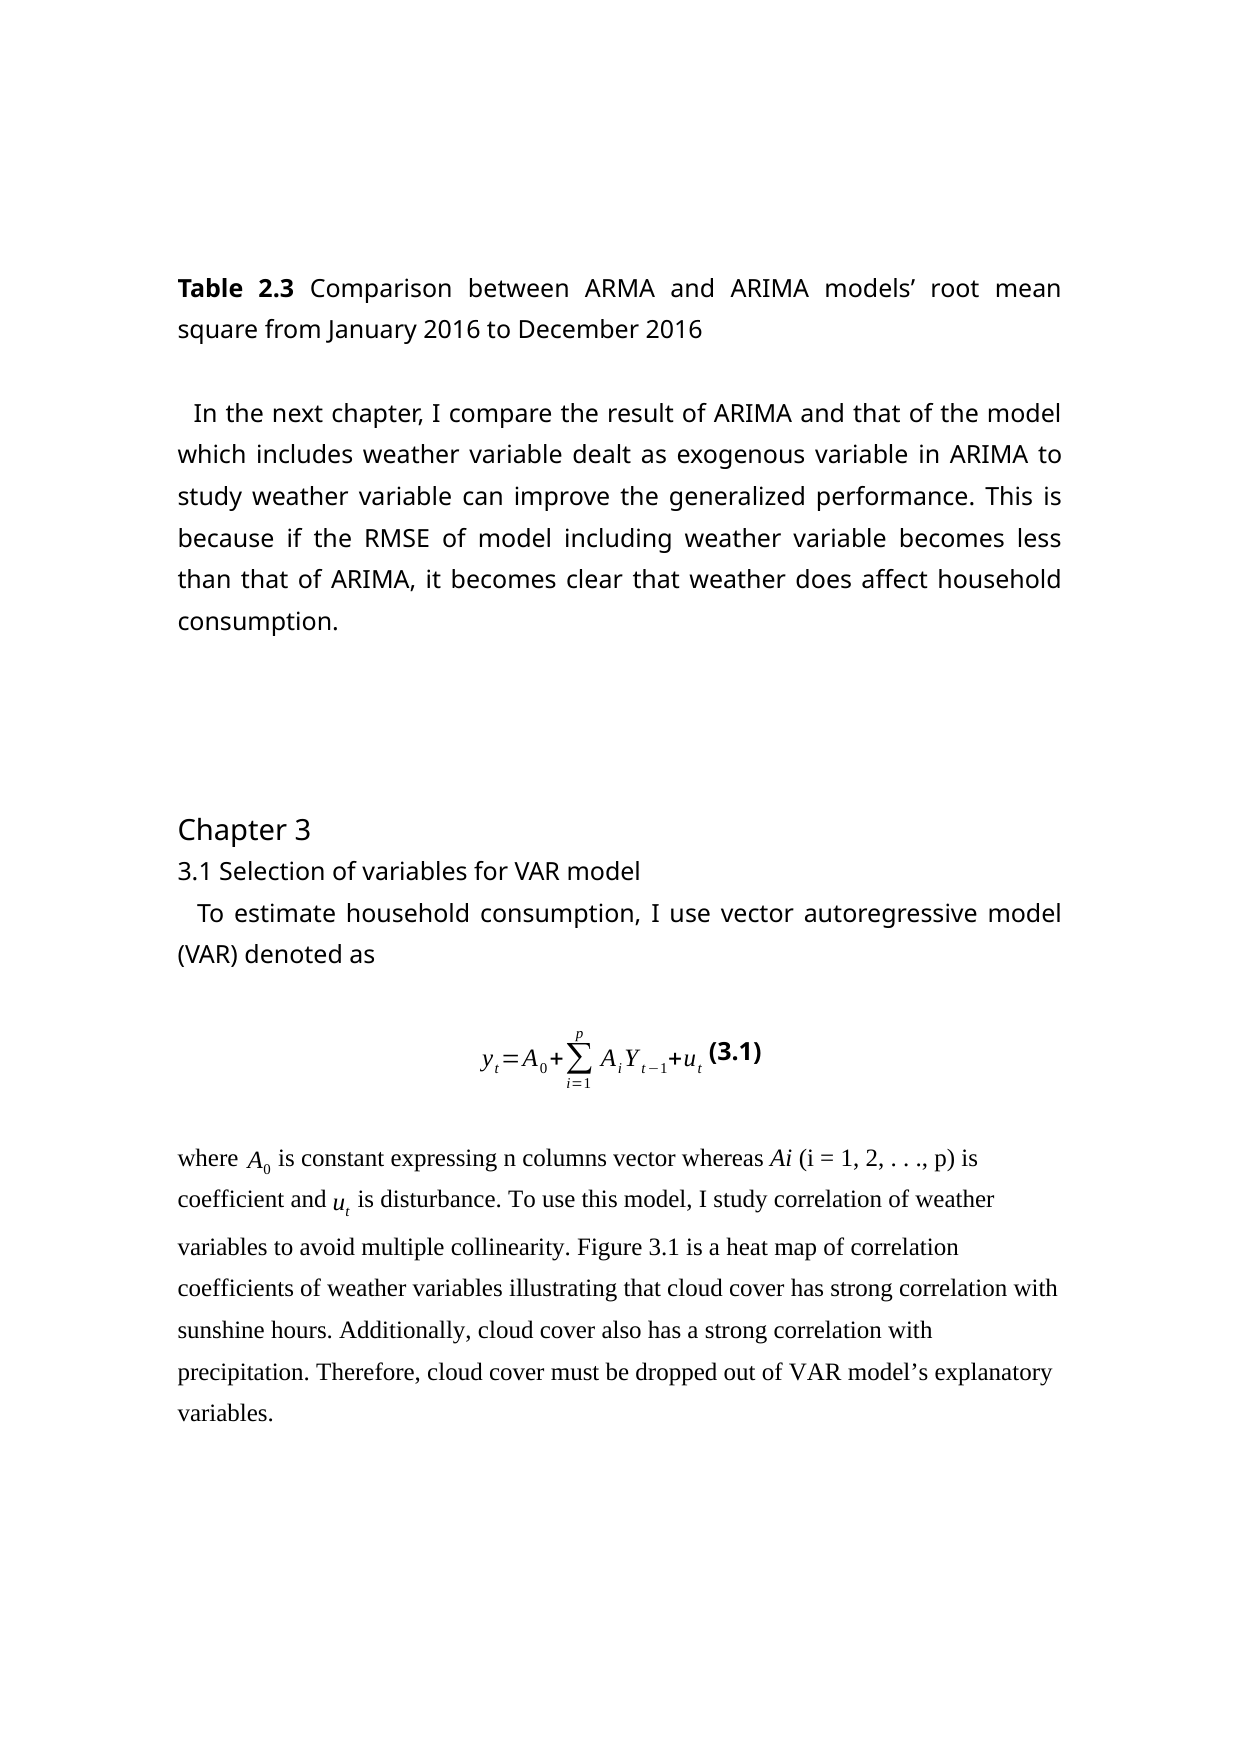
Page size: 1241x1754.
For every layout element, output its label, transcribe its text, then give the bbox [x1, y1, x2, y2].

subtitle 3.1 Selection of variables for VAR model [177, 850, 1063, 892]
text To estimate household consumption, I use vector autoregressive model (VAR) denoted as [177, 892, 1063, 975]
text In the next chapter, I compare the result of ARIMA and that of the model which includes weather variable dealt as exogenous variable in ARIMA to study weather variable can improve the generalized performance. This is because if the RMSE of model including weather variable becomes less than that of ARIMA, it becomes clear that weather does affect household consumption. [177, 392, 1063, 642]
text (3.1) [177, 1017, 1063, 1100]
subtitle Chapter 3 [177, 808, 1063, 850]
text Table 2.3 Comparison between ARMA and ARIMA models’ root mean square from January 2016 to December 2016 [177, 267, 1063, 350]
text where is constant expressing n columns vector whereas Ai (i = 1, 2, . . ., p) is coefficient and is disturbance. To use this model, I study correlation of weather variables to avoid multiple collinearity. Figure 3.1 is a heat map of correlation coefficients of weather variables illustrating that cloud cover has strong correlation with sunshine hours. Additionally, cloud cover also has a strong correlation with precipitation. Therefore, cloud cover must be dropped out of VAR model’s explanatory variables. [177, 1142, 1063, 1433]
